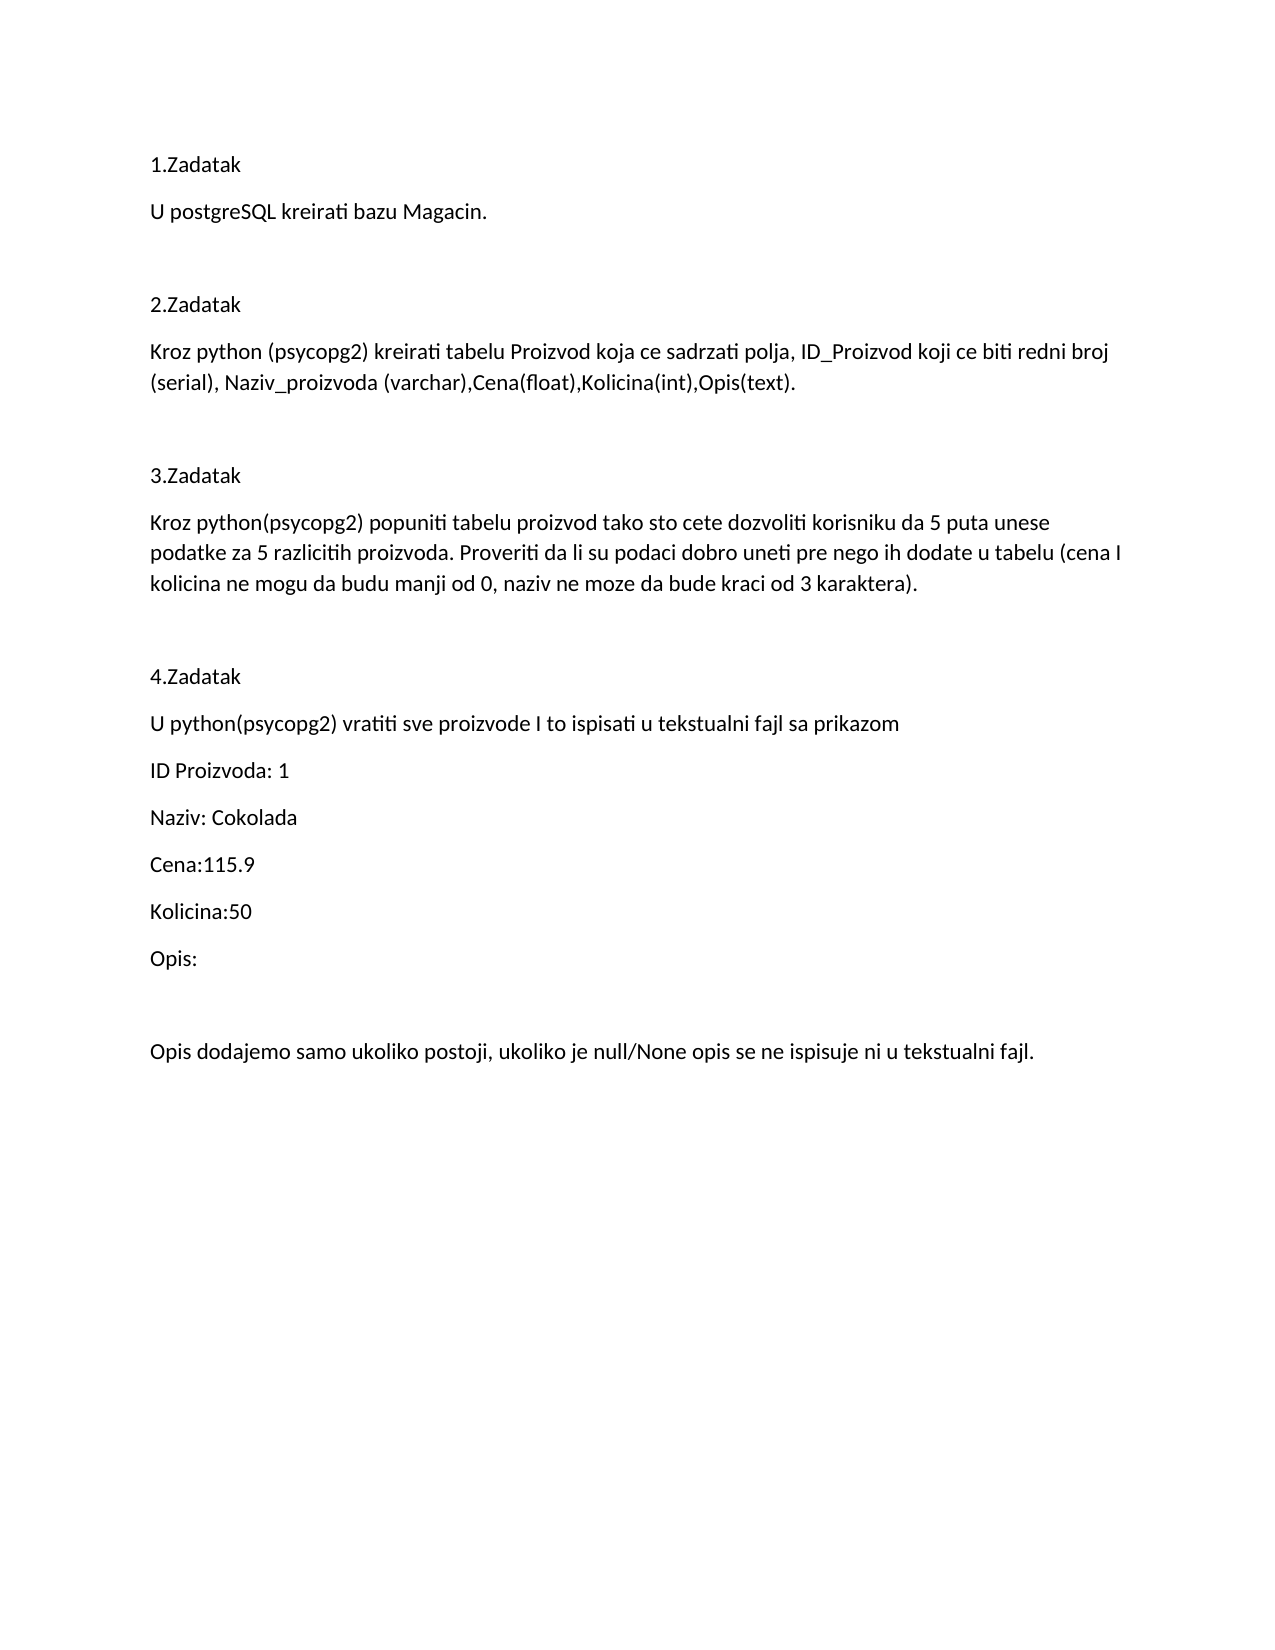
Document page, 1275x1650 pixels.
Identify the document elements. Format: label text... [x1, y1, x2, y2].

text 2.Zadatak [150, 291, 1125, 319]
text ID Proizvoda: 1 [150, 756, 1125, 784]
text Kroz python (psycopg2) kreirati tabelu Proizvod koja ce sadrzati polja, ID_Proizvod koji ce biti redni broj (serial), Naziv_proizvoda (varchar),Cena(float),Kolicina(int),Opis(text). [150, 337, 1125, 396]
text U postgreSQL kreirati bazu Magacin. [150, 197, 1125, 225]
text Opis dodajemo samo ukoliko postoji, ukoliko je null/None opis se ne ispisuje ni u tekstualni fajl. [150, 1037, 1125, 1066]
text 4.Zadatak [150, 662, 1125, 691]
text 1.Zadatak [150, 150, 1125, 178]
text Cena:115.9 [150, 850, 1125, 878]
text 3.Zadatak [150, 461, 1125, 489]
text Kroz python(psycopg2) popuniti tabelu proizvod tako sto cete dozvoliti korisniku da 5 puta unese podatke za 5 razlicitih proizvoda. Proveriti da li su podaci dobro uneti pre nego ih dodate u tabelu (cena I kolicina ne mogu da budu manji od 0, naziv ne moze da bude kraci od 3 karaktera). [150, 508, 1125, 597]
text U python(psycopg2) vratiti sve proizvode I to ispisati u tekstualni fajl sa prikazom [150, 709, 1125, 737]
text Kolicina:50 [150, 897, 1125, 925]
text Opis: [150, 944, 1125, 972]
text Naziv: Cokolada [150, 803, 1125, 831]
